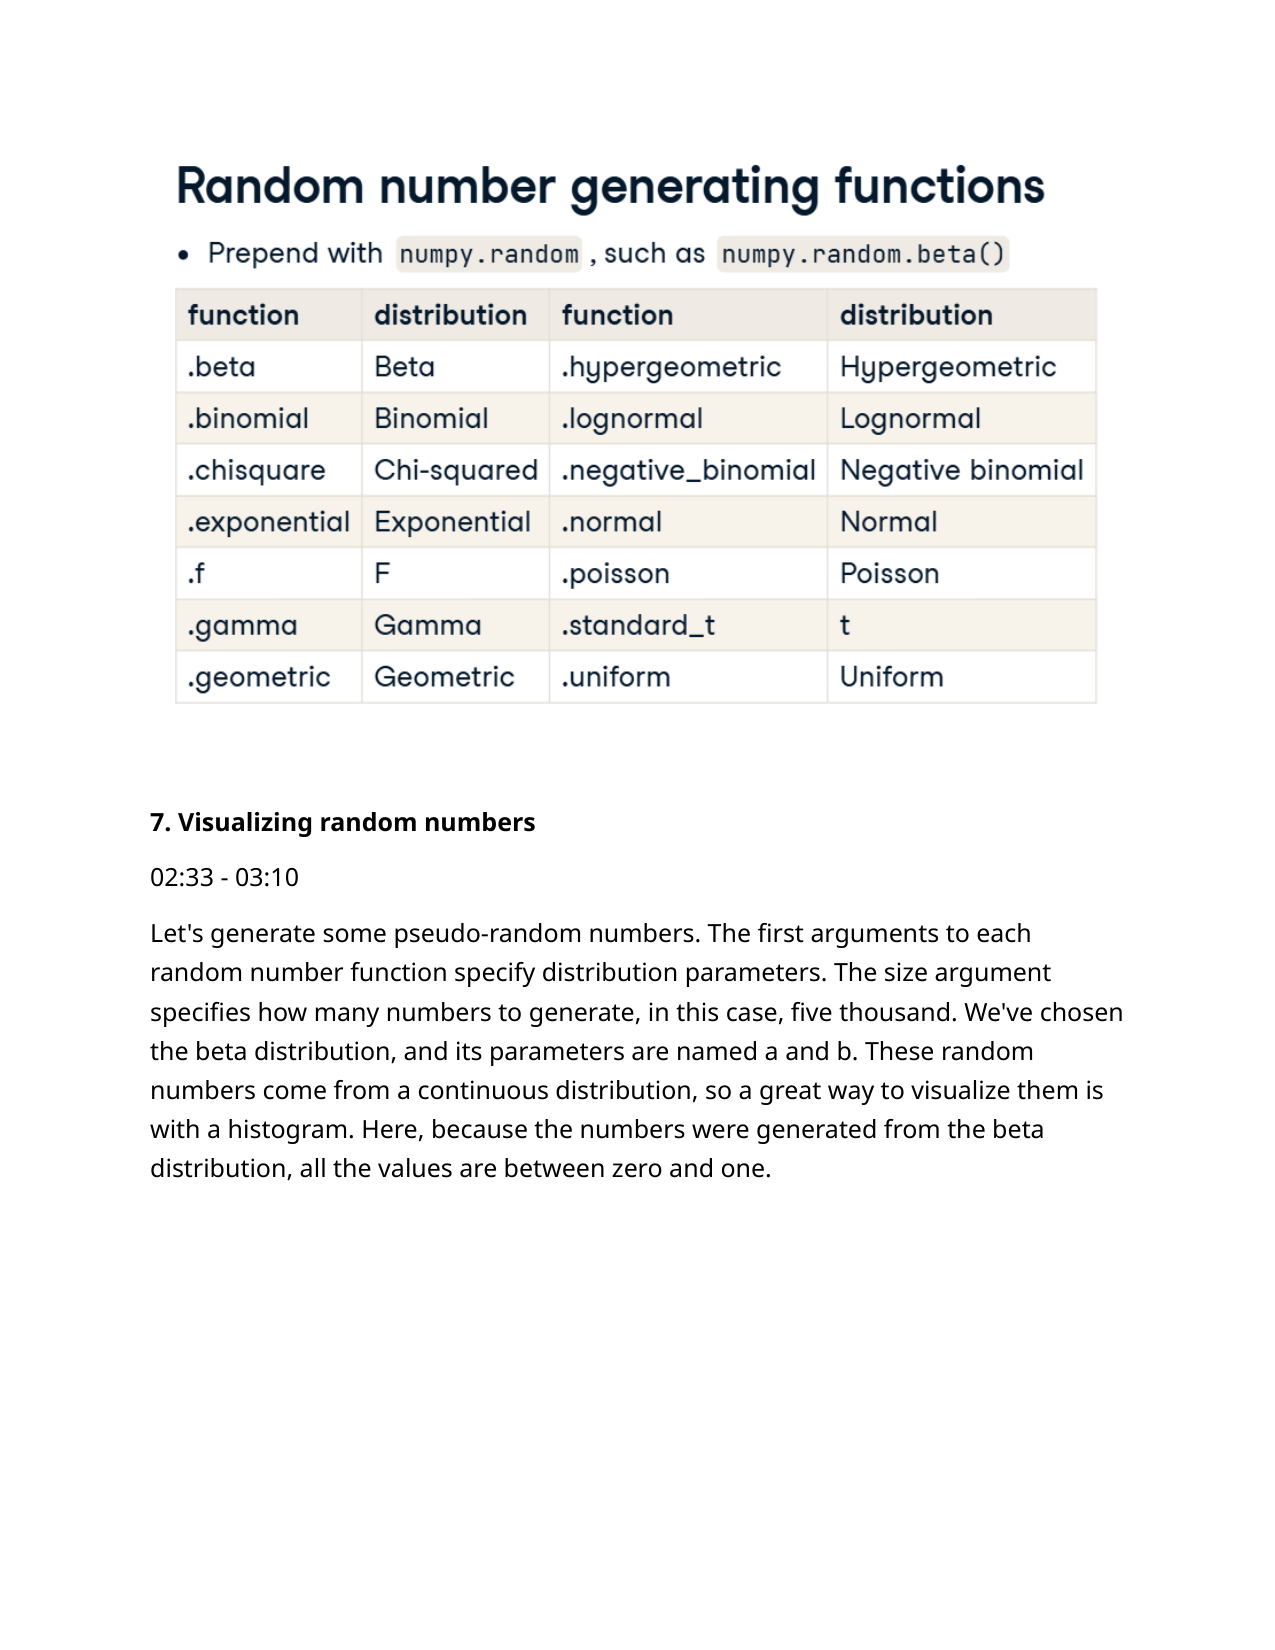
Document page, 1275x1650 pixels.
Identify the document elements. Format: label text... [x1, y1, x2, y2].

text Let's generate some pseudo-random numbers. The first arguments to each random number function specify distribution parameters. The size argument specifies how many numbers to generate, in this case, five thousand. We've chosen the beta distribution, and its parameters are named a and b. These random numbers come from a continuous distribution, so a great way to visualize them is with a histogram. Here, because the numbers were generated from the beta distribution, all the values are between zero and one. [150, 916, 1125, 1185]
text 02:33 - 03:10 [150, 860, 1125, 894]
text 7. Visualizing random numbers [150, 804, 1125, 838]
picture [150, 150, 1125, 783]
